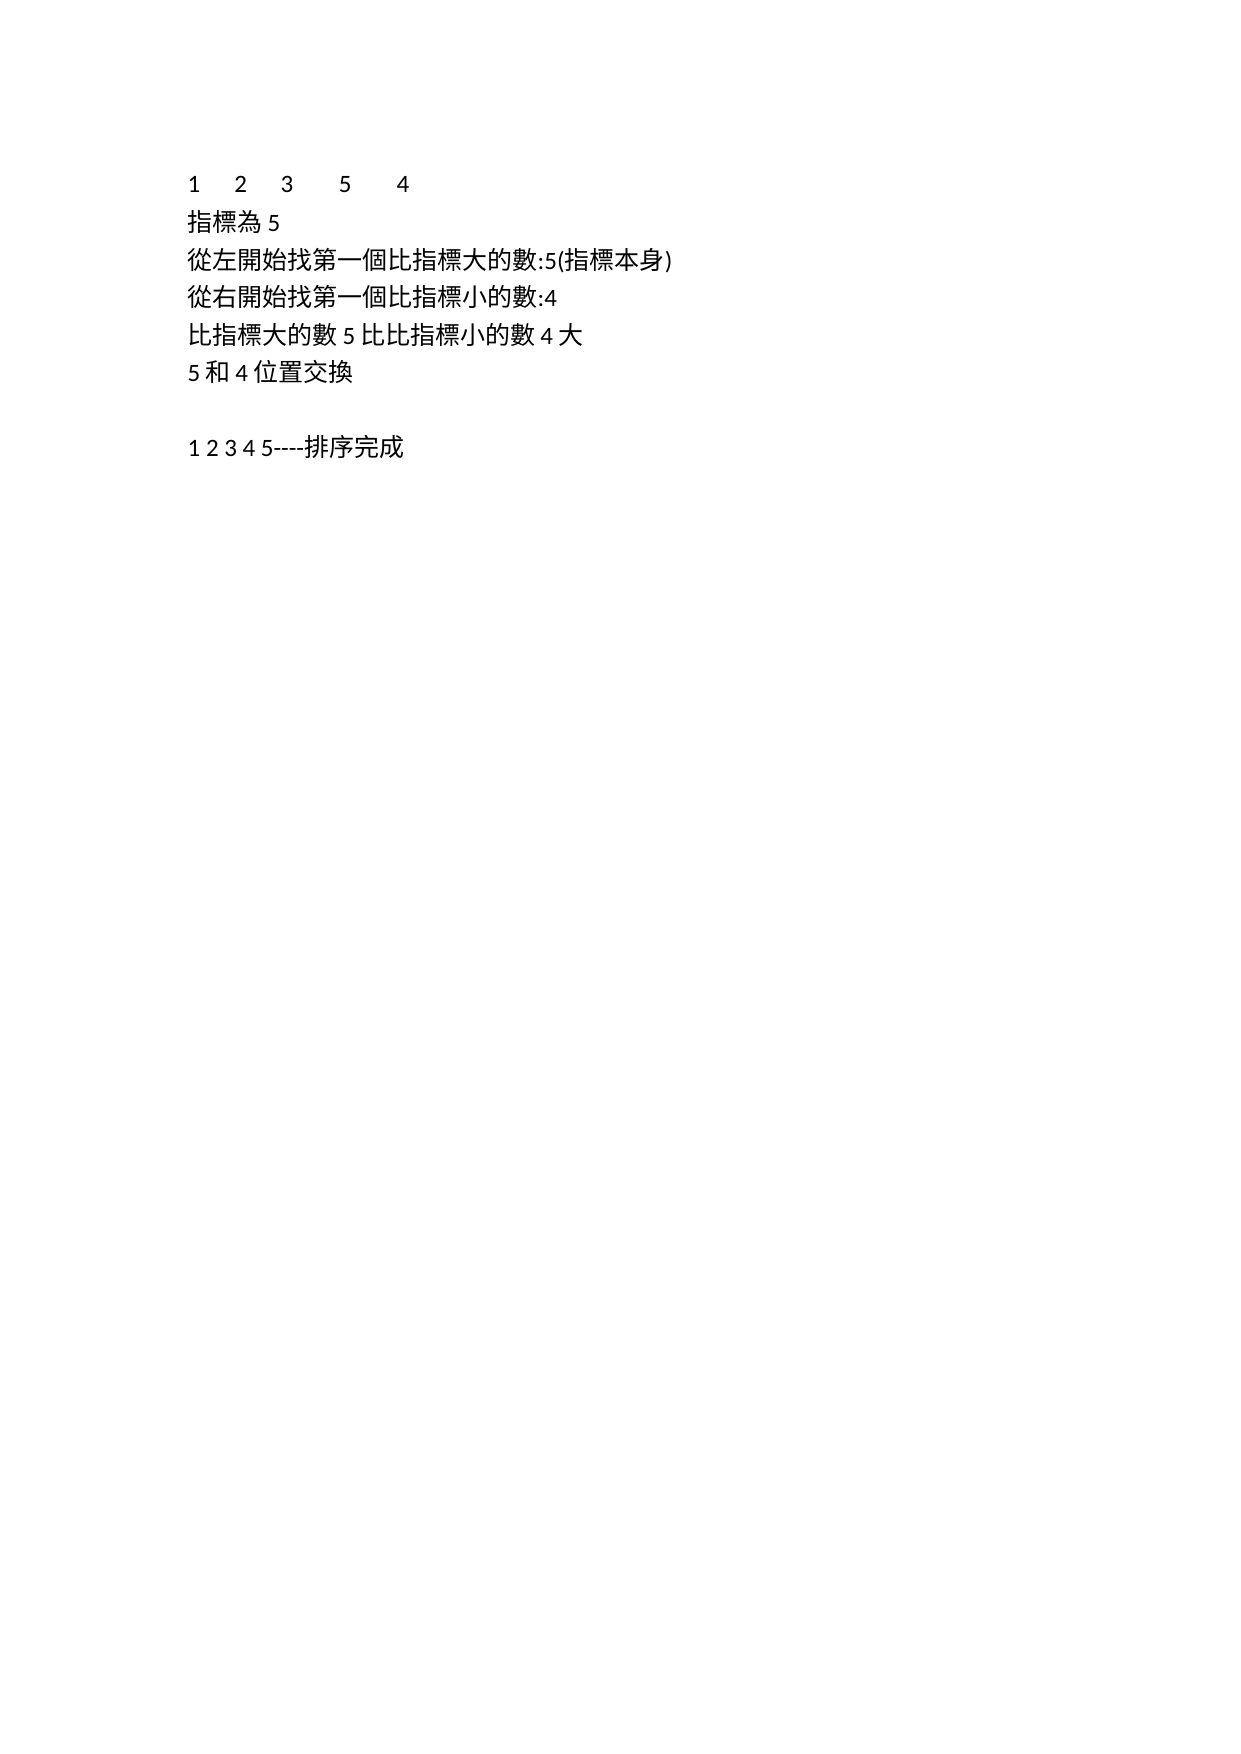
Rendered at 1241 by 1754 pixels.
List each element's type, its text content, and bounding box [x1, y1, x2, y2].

text 1 2 3 4 5----排序完成 [187, 427, 1053, 464]
text 5和4位置交換 [187, 352, 1053, 389]
text 從右開始找第一個比指標小的數:4 [187, 277, 1053, 314]
text 比指標大的數5比比指標小的數4大 [187, 314, 1053, 352]
text 指標為5 [187, 202, 1053, 239]
text 從左開始找第一個比指標大的數:5(指標本身) [187, 239, 1053, 277]
text 1 2 3 5 4 [187, 164, 1053, 202]
